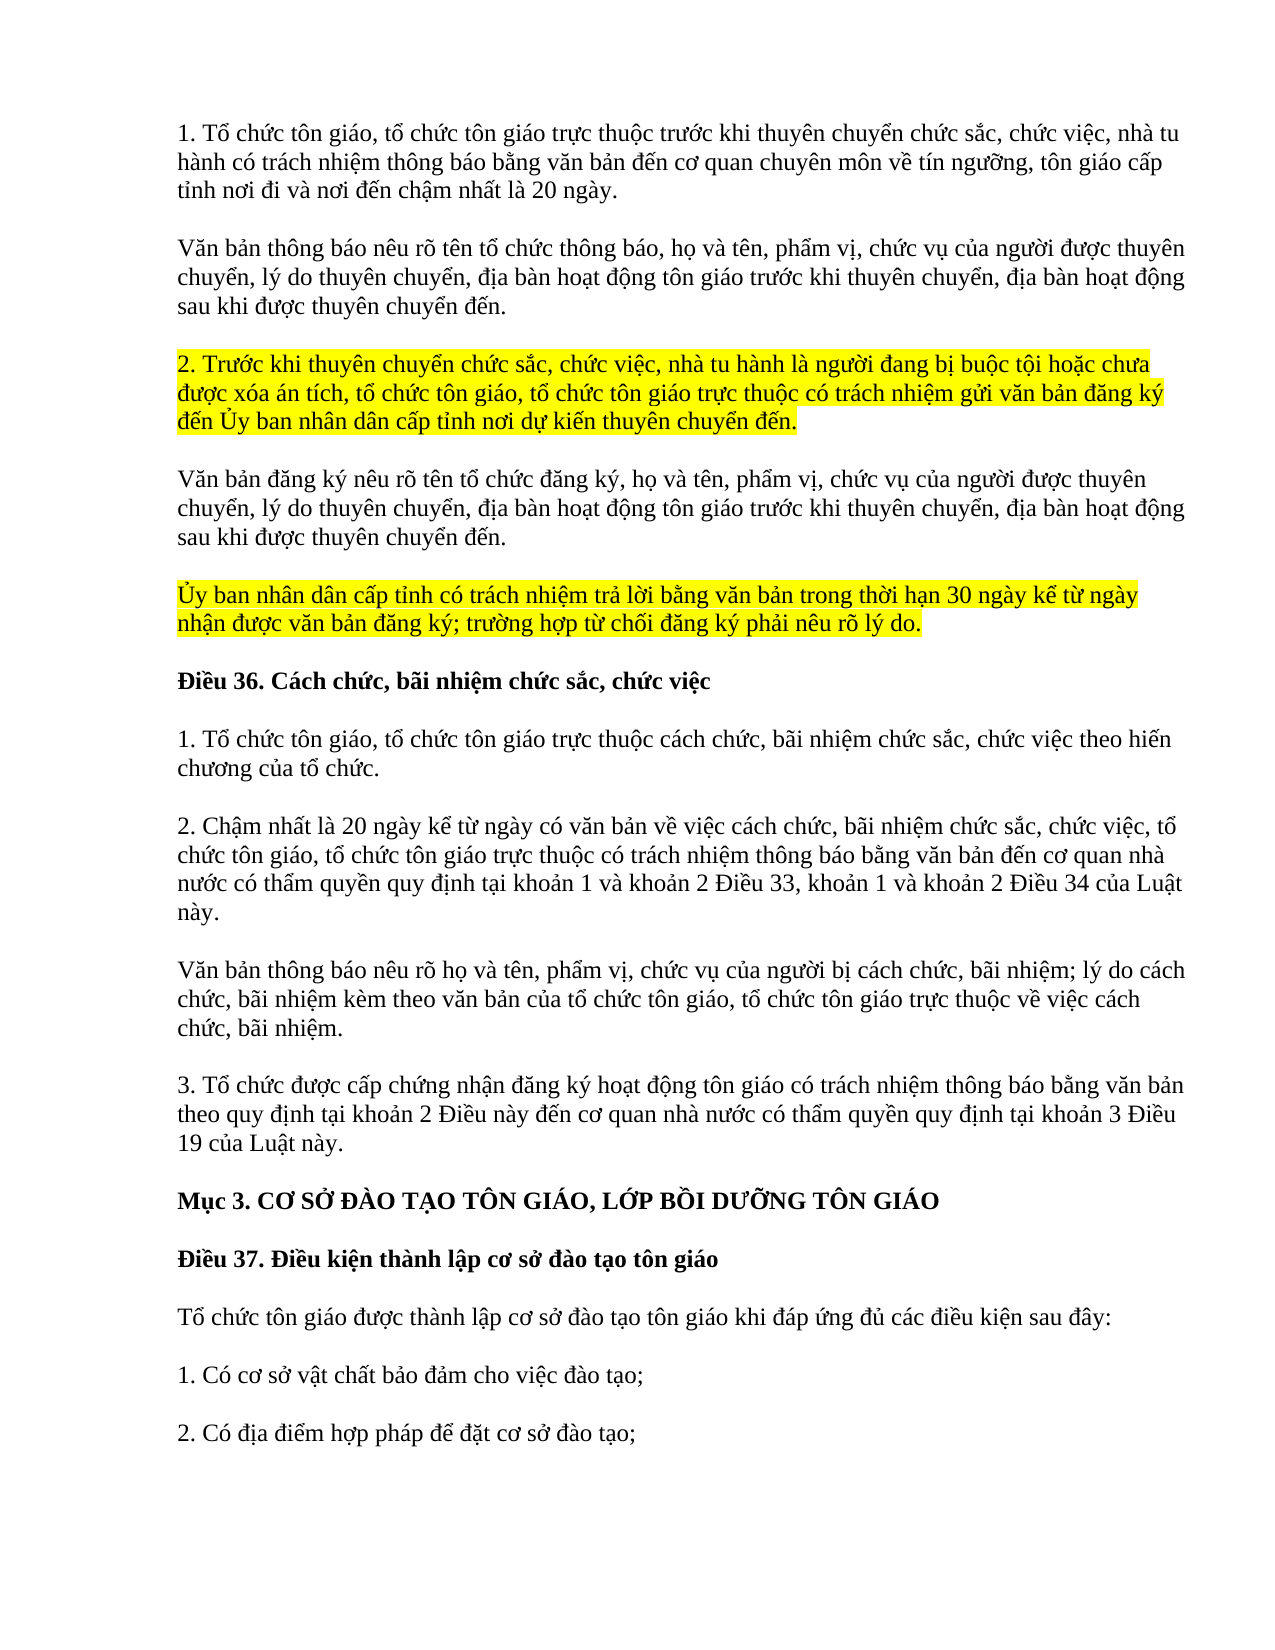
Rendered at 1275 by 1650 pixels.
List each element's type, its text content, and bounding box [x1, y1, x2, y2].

text Điều 36. Cách chức, bãi nhiệm chức sắc, chức việc [177, 666, 1186, 695]
text 2. Chậm nhất là 20 ngày kể từ ngày có văn bản về việc cách chức, bãi nhiệm chức sắc, chức việc, tổ chức tôn giáo, tổ chức tôn giáo trực thuộc có trách nhiệm thông báo bằng văn bản đến cơ quan nhà nước có thẩm quyền quy định tại khoản 1 và khoản 2 Điều 33, khoản 1 và khoản 2 Điều 34 của Luật này. [177, 811, 1186, 926]
text 1. Tổ chức tôn giáo, tổ chức tôn giáo trực thuộc trước khi thuyên chuyển chức sắc, chức việc, nhà tu hành có trách nhiệm thông báo bằng văn bản đến cơ quan chuyên môn về tín ngưỡng, tôn giáo cấp tỉnh nơi đi và nơi đến chậm nhất là 20 ngày. [177, 118, 1186, 204]
text 1. Tổ chức tôn giáo, tổ chức tôn giáo trực thuộc cách chức, bãi nhiệm chức sắc, chức việc theo hiến chương của tổ chức. [177, 724, 1186, 782]
text 2. Trước khi thuyên chuyển chức sắc, chức việc, nhà tu hành là người đang bị buộc tội hoặc chưa được xóa án tích, tổ chức tôn giáo, tổ chức tôn giáo trực thuộc có trách nhiệm gửi văn bản đăng ký đến Ủy ban nhân dân cấp tỉnh nơi dự kiến thuyên chuyển đến. [797, 349, 1186, 435]
text Văn bản thông báo nêu rõ họ và tên, phẩm vị, chức vụ của người bị cách chức, bãi nhiệm; lý do cách chức, bãi nhiệm kèm theo văn bản của tổ chức tôn giáo, tổ chức tôn giáo trực thuộc về việc cách chức, bãi nhiệm. [177, 955, 1186, 1041]
text 3. Tổ chức được cấp chứng nhận đăng ký hoạt động tôn giáo có trách nhiệm thông báo bằng văn bản theo quy định tại khoản 2 Điều này đến cơ quan nhà nước có thẩm quyền quy định tại khoản 3 Điều 19 của Luật này. [177, 1071, 1186, 1157]
text Văn bản thông báo nêu rõ tên tổ chức thông báo, họ và tên, phẩm vị, chức vụ của người được thuyên chuyển, lý do thuyên chuyển, địa bàn hoạt động tôn giáo trước khi thuyên chuyển, địa bàn hoạt động sau khi được thuyên chuyển đến. [177, 233, 1186, 320]
text Ủy ban nhân dân cấp tỉnh có trách nhiệm trả lời bằng văn bản trong thời hạn 30 ngày kể từ ngày nhận được văn bản đăng ký; trường hợp từ chối đăng ký phải nêu rõ lý do. [177, 580, 1186, 637]
text Tổ chức tôn giáo được thành lập cơ sở đào tạo tôn giáo khi đáp ứng đủ các điều kiện sau đây: [177, 1302, 1186, 1331]
text 2. Có địa điểm hợp pháp để đặt cơ sở đào tạo; [177, 1418, 1186, 1446]
text Mục 3. CƠ SỞ ĐÀO TẠO TÔN GIÁO, LỚP BỒI DƯỠNG TÔN GIÁO [177, 1186, 1186, 1215]
text Văn bản đăng ký nêu rõ tên tổ chức đăng ký, họ và tên, phẩm vị, chức vụ của người được thuyên chuyển, lý do thuyên chuyển, địa bàn hoạt động tôn giáo trước khi thuyên chuyển, địa bàn hoạt động sau khi được thuyên chuyển đến. [177, 464, 1186, 551]
text 1. Có cơ sở vật chất bảo đảm cho việc đào tạo; [177, 1360, 1186, 1388]
text Điều 37. Điều kiện thành lập cơ sở đào tạo tôn giáo [177, 1244, 1186, 1273]
